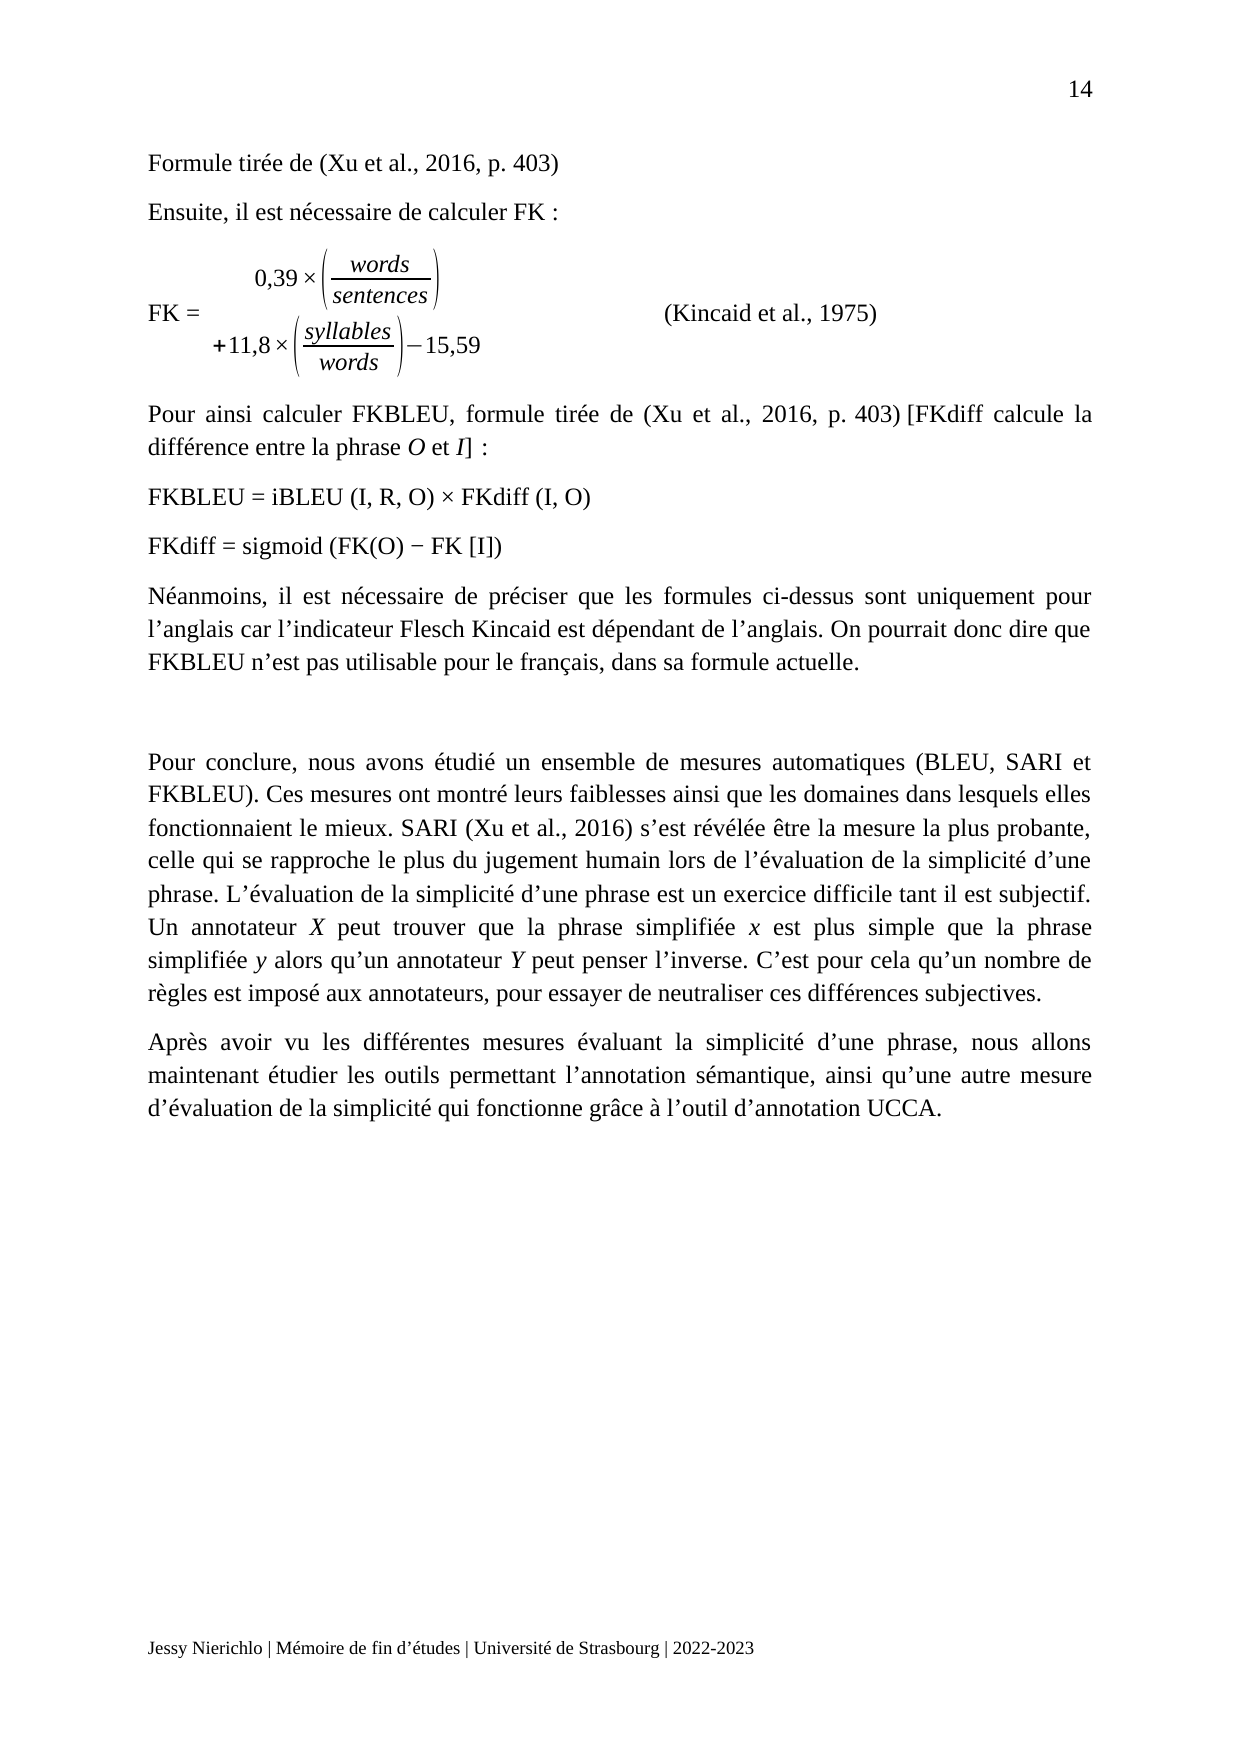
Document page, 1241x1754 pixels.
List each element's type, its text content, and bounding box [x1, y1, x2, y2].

text Pour ainsi calculer FKBLEU, formule tirée de (Xu et al., 2016, p. 403) [FKdiff calcule la différence entre la phrase O et I] : [148, 399, 1093, 461]
text Ensuite, il est nécessaire de calculer FK : [148, 197, 1093, 226]
text FKBLEU = iBLEU (I, R, O) × FKdiff (I, O) [148, 482, 1093, 511]
text Pour conclure, nous avons étudié un ensemble de mesures automatiques (BLEU, SARI et FKBLEU). Ces mesures ont montré leurs faiblesses ainsi que les domaines dans lesquels elles fonctionnaient le mieux. SARI (Xu et al., 2016) s’est révélée être la mesure la plus probante, celle qui se rapproche le plus du jugement humain lors de l’évaluation de la simplicité d’une phrase. L’évaluation de la simplicité d’une phrase est un exercice difficile tant il est subjectif. Un annotateur X peut trouver que la phrase simplifiée x est plus simple que la phrase simplifiée y alors qu’un annotateur Y peut penser l’inverse. C’est pour cela qu’un nombre de règles est imposé aux annotateurs, pour essayer de neutraliser ces différences subjectives. [148, 747, 1093, 1006]
text FK = (Kincaid et al., 1975) [148, 247, 1093, 378]
text FKdiff = sigmoid (FK(O) − FK [I]) [148, 531, 1093, 560]
text Néanmoins, il est nécessaire de préciser que les formules ci-dessus sont uniquement pour l’anglais car l’indicateur Flesch Kincaid est dépendant de l’anglais. On pourrait donc dire que FKBLEU n’est pas utilisable pour le français, dans sa formule actuelle. [148, 581, 1093, 676]
text Après avoir vu les différentes mesures évaluant la simplicité d’une phrase, nous allons maintenant étudier les outils permettant l’annotation sémantique, ainsi qu’une autre mesure d’évaluation de la simplicité qui fonctionne grâce à l’outil d’annotation UCCA. [148, 1027, 1093, 1122]
text Formule tirée de (Xu et al., 2016, p. 403) [148, 148, 1093, 176]
